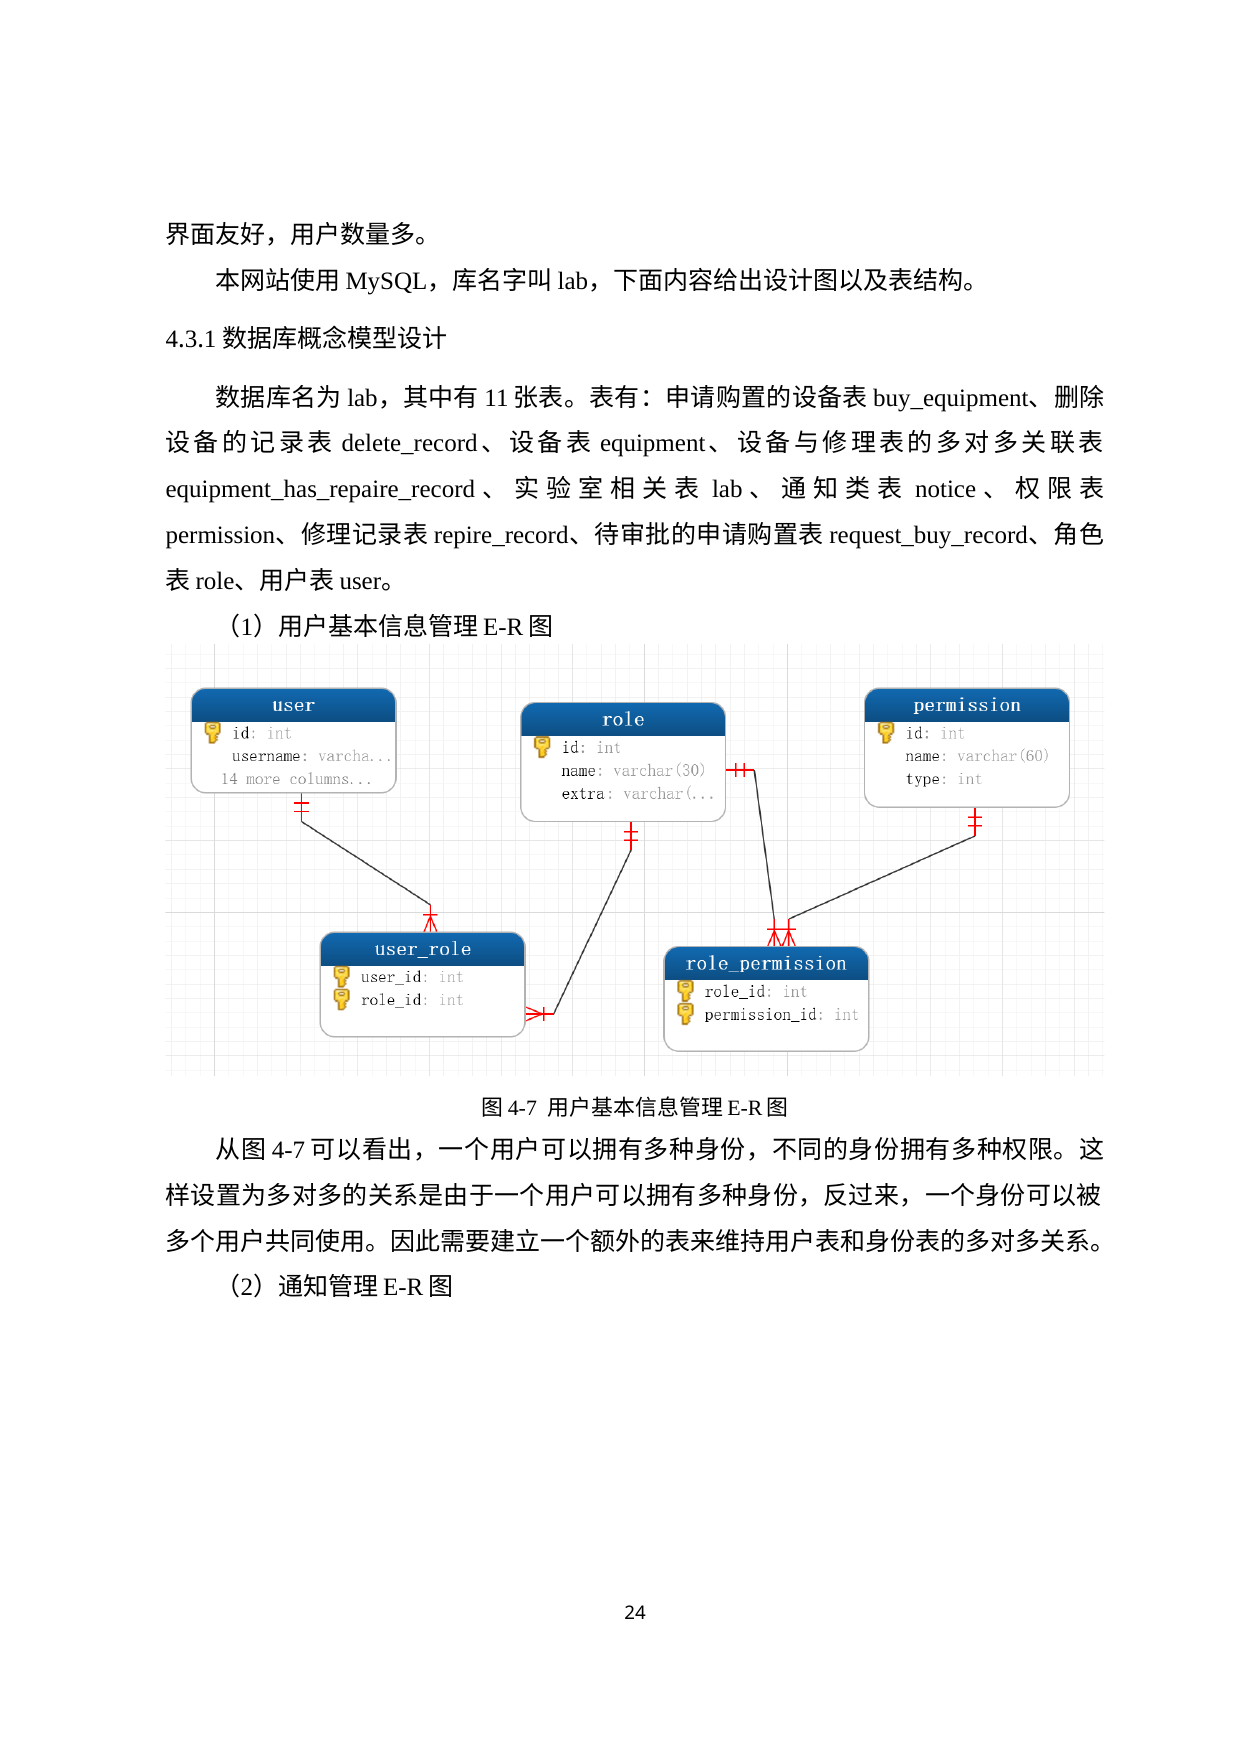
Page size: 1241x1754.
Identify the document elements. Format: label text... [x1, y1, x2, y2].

text 从图4-7可以看出，一个用户可以拥有多种身份，不同的身份拥有多种权限。这样设置为多对多的关系是由于一个用户可以拥有多种身份，反过来，一个身份可以被多个用户共同使用。因此需要建立一个额外的表来维持用户表和身份表的多对多关系。 [165, 1122, 1104, 1259]
text （2）通知管理E-R图 [165, 1259, 1104, 1305]
picture [165, 644, 1105, 1076]
text 数据库名为lab，其中有11张表。表有：申请购置的设备表buy_equipment、删除设备的记录表delete_record、设备表equipment、设备与修理表的多对多关联表equipment_has_repaire_record、实验室相关表lab、通知类表notice、权限表permission、修理记录表repire_record、待审批的申请购置表request_buy_record、角色表role、用户表user。 [165, 369, 1104, 598]
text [165, 207, 1104, 253]
text 本网站使用MySQL，库名字叫lab，下面内容给出设计图以及表结构。 [165, 253, 1104, 298]
subtitle 4.3.1 数据库概念模型设计 [165, 311, 1104, 357]
text （1）用户基本信息管理E-R图 [165, 598, 1104, 644]
text 图4-7 用户基本信息管理E-R图 [165, 1090, 1104, 1122]
